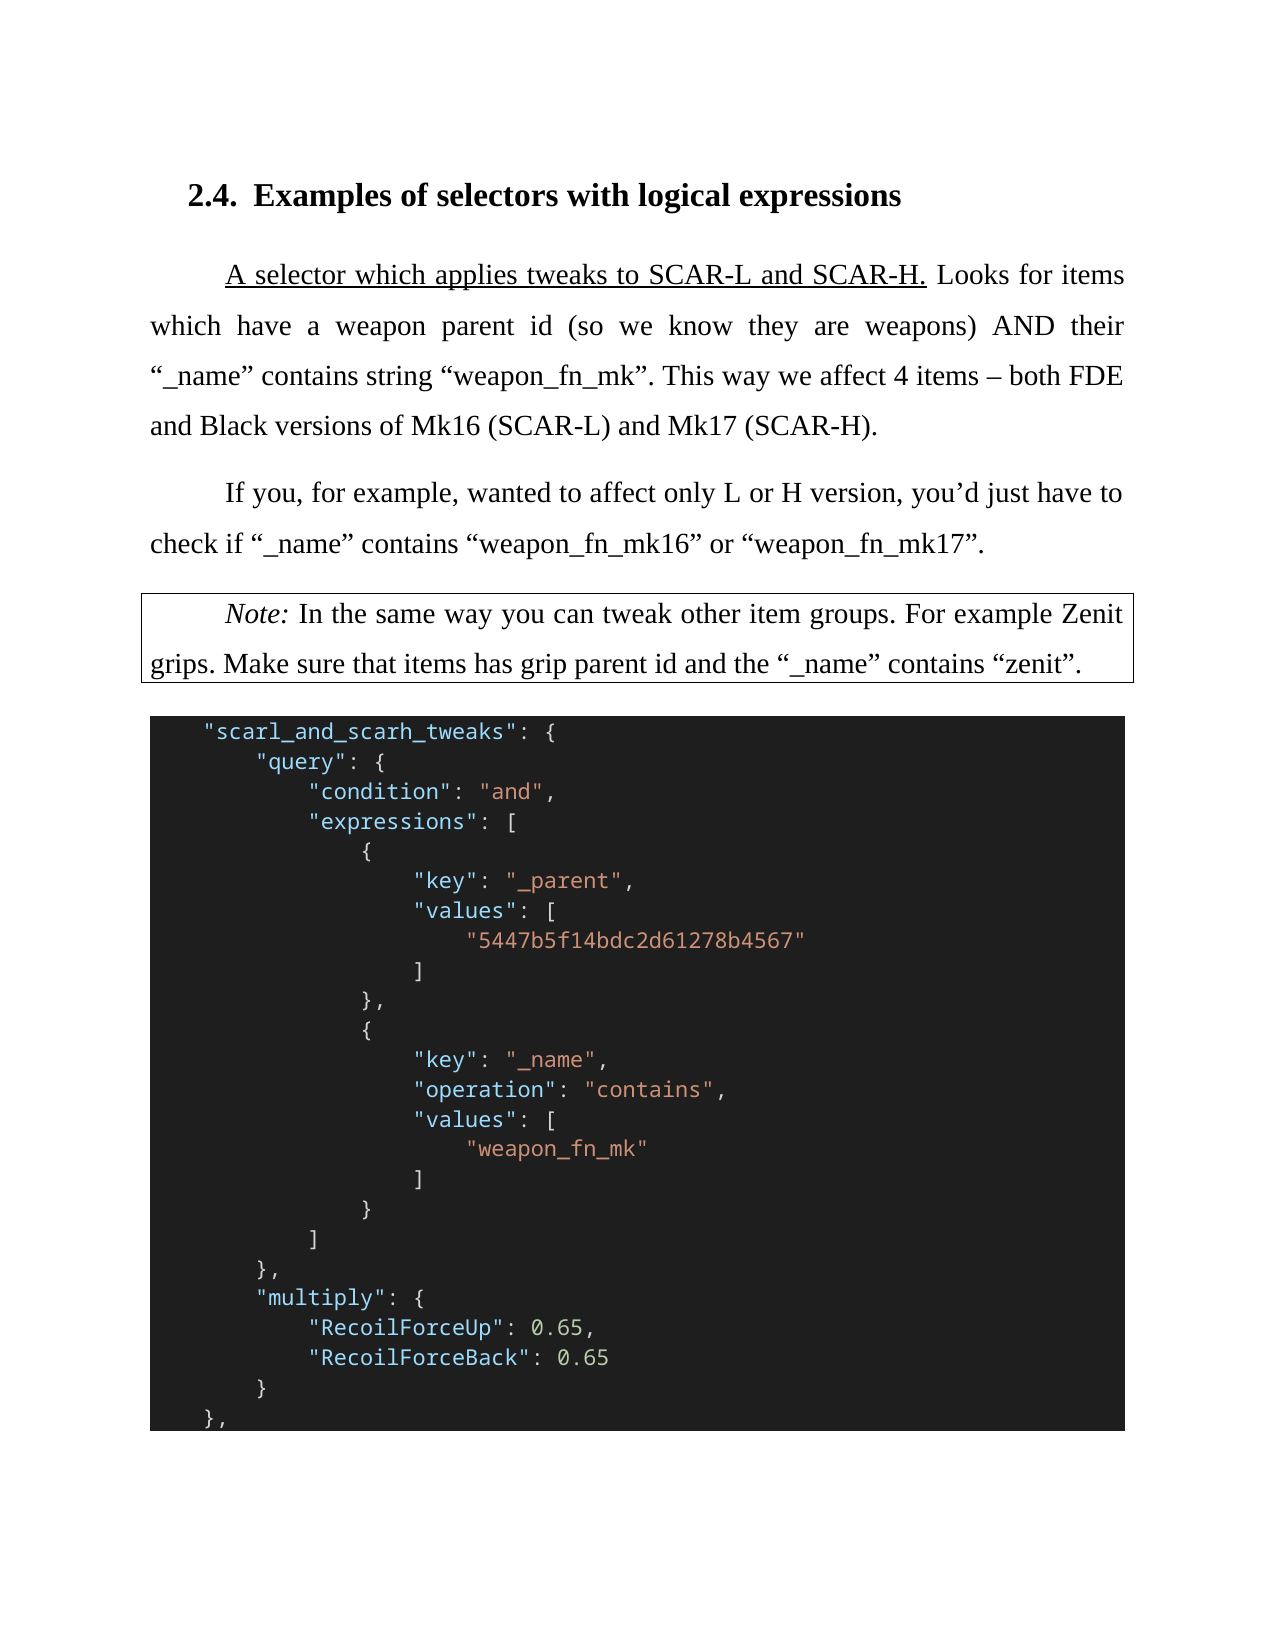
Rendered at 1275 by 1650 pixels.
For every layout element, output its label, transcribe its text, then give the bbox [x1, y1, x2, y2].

text "5447b5f14bdc2d61278b4567" [150, 925, 1125, 954]
text A selector which applies tweaks to SCAR-L and SCAR-H. Looks for items which have a weapon parent id (so we know they are weapons) AND their “_name” contains string “weapon_fn_mk”. This way we affect 4 items – both FDE and Black versions of Mk16 (SCAR-L) and Mk17 (SCAR-H). [150, 257, 1125, 442]
text { [150, 1014, 1125, 1044]
text "RecoilForceBack": 0.65 [150, 1342, 1125, 1372]
text ] [150, 1163, 1125, 1193]
text ] [150, 1223, 1125, 1252]
text If you, for example, wanted to affect only L or H version, you’d just have to check if “_name” contains “weapon_fn_mk16” or “weapon_fn_mk17”. [150, 475, 1125, 559]
text "values": [ [150, 895, 1125, 925]
text } [150, 1193, 1125, 1223]
text "key": "_name", [150, 1044, 1125, 1074]
text "expressions": [ [150, 806, 1125, 835]
text "condition": "and", [150, 776, 1125, 806]
text }, [150, 1401, 1125, 1431]
text "weapon_fn_mk" [150, 1133, 1125, 1163]
text ] [150, 954, 1125, 984]
text "RecoilForceUp": 0.65, [150, 1312, 1125, 1342]
text }, [150, 984, 1125, 1014]
text "multiply": { [150, 1282, 1125, 1312]
text "operation": "contains", [150, 1074, 1125, 1103]
text { [150, 835, 1125, 865]
text "query": { [150, 746, 1125, 776]
text }, [150, 1252, 1125, 1282]
text Note: In the same way you can tweak other item groups. For example Zenit grips. Make sure that items has grip parent id and the “_name” contains “zenit”. [142, 594, 1133, 682]
text } [150, 1372, 1125, 1401]
text "values": [ [150, 1103, 1125, 1133]
text "key": "_parent", [150, 865, 1125, 895]
subtitle Examples of selectors with logical expressions [187, 175, 1125, 213]
text "scarl_and_scarh_tweaks": { [150, 716, 1125, 746]
